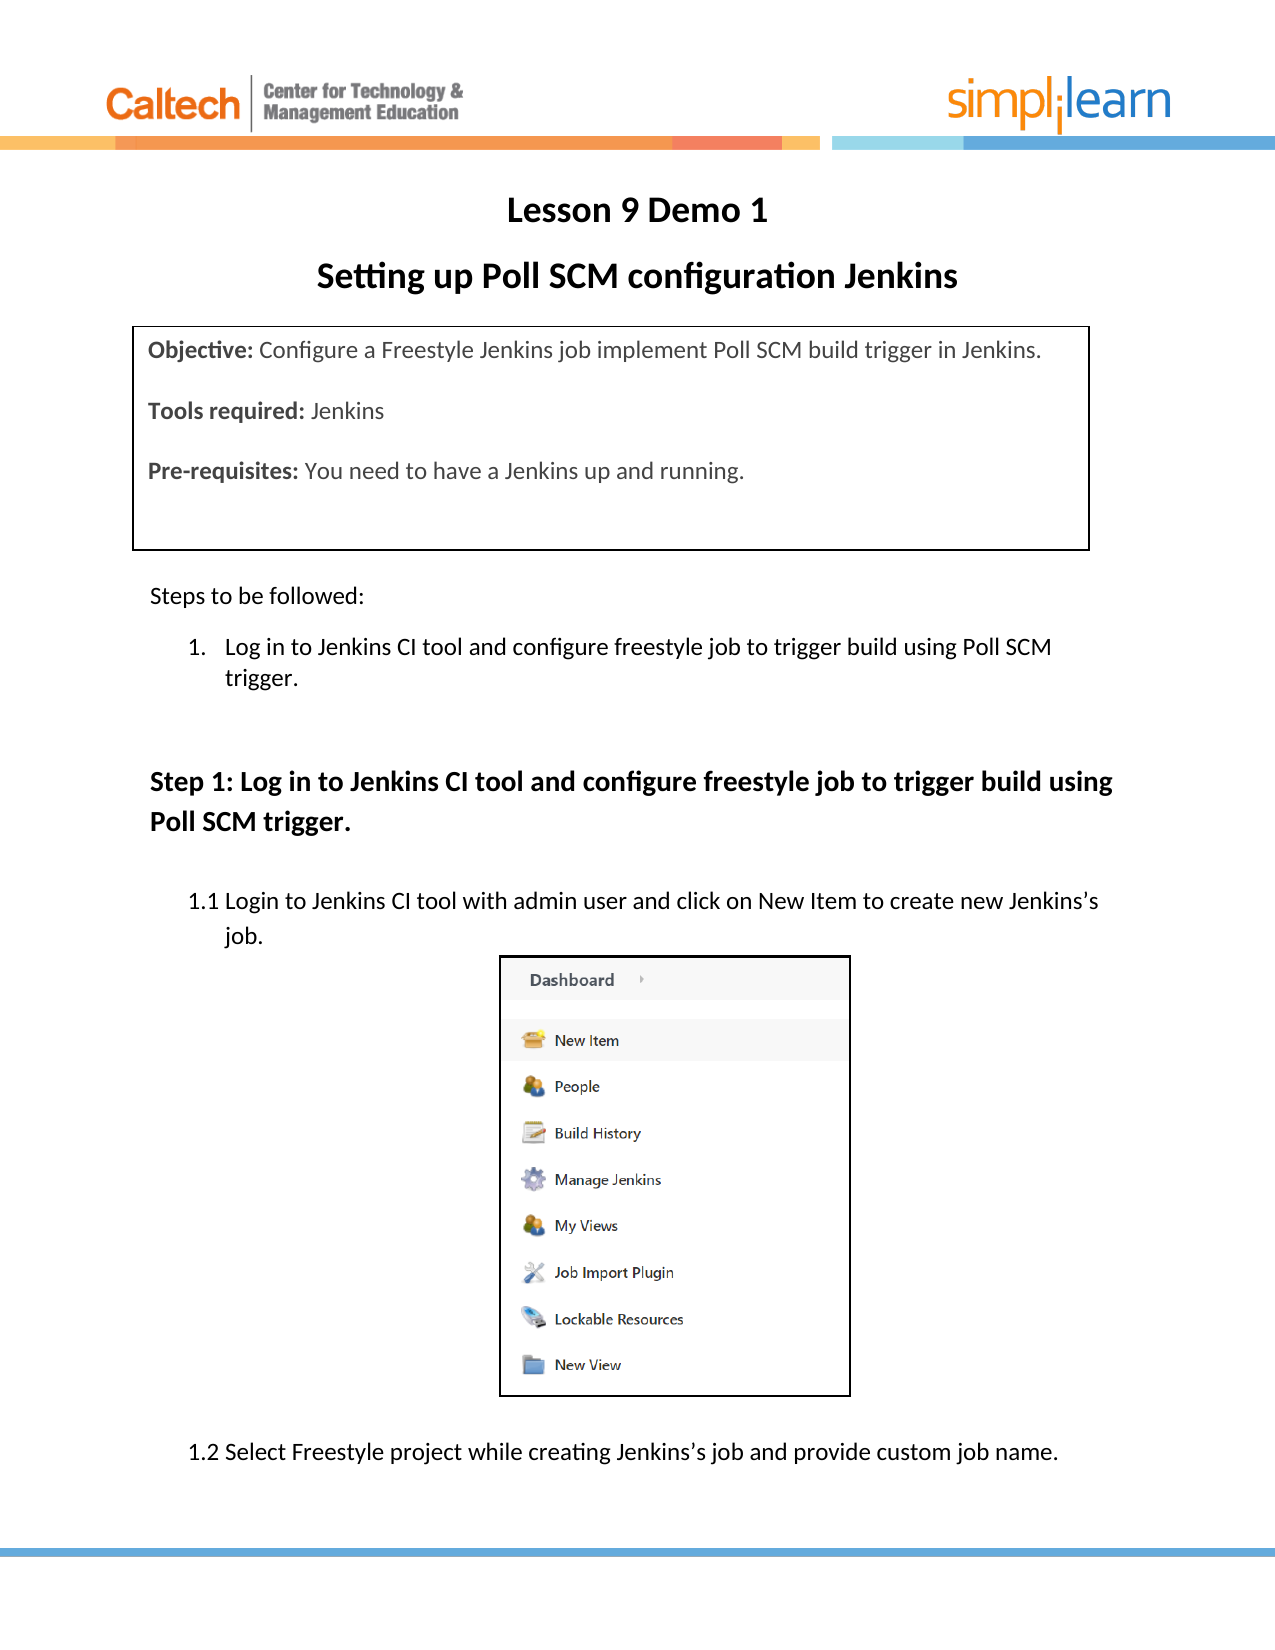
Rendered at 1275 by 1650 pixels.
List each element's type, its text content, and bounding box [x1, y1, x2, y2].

text Setting up Poll SCM configuration Jenkins [150, 252, 1125, 298]
list Select Freestyle project while creating Jenkins’s job and provide custom job name. [187, 1436, 1125, 1466]
picture [0, 76, 1275, 150]
list Login to Jenkins CI tool with admin user and click on New Item to create new Jenkins’s job. [187, 885, 1125, 951]
text Steps to be followed: [150, 351, 1125, 611]
picture [501, 958, 849, 1395]
picture [0, 1548, 1275, 1557]
text Step 1: Log in to Jenkins CI tool and configure freestyle job to trigger build using Poll SCM trigger. [150, 763, 1125, 839]
picture [106, 75, 464, 133]
list Log in to Jenkins CI tool and configure freestyle job to trigger build using Poll SCM trigger. [187, 631, 1125, 692]
text Lesson 9 Demo 1 [150, 186, 1125, 232]
